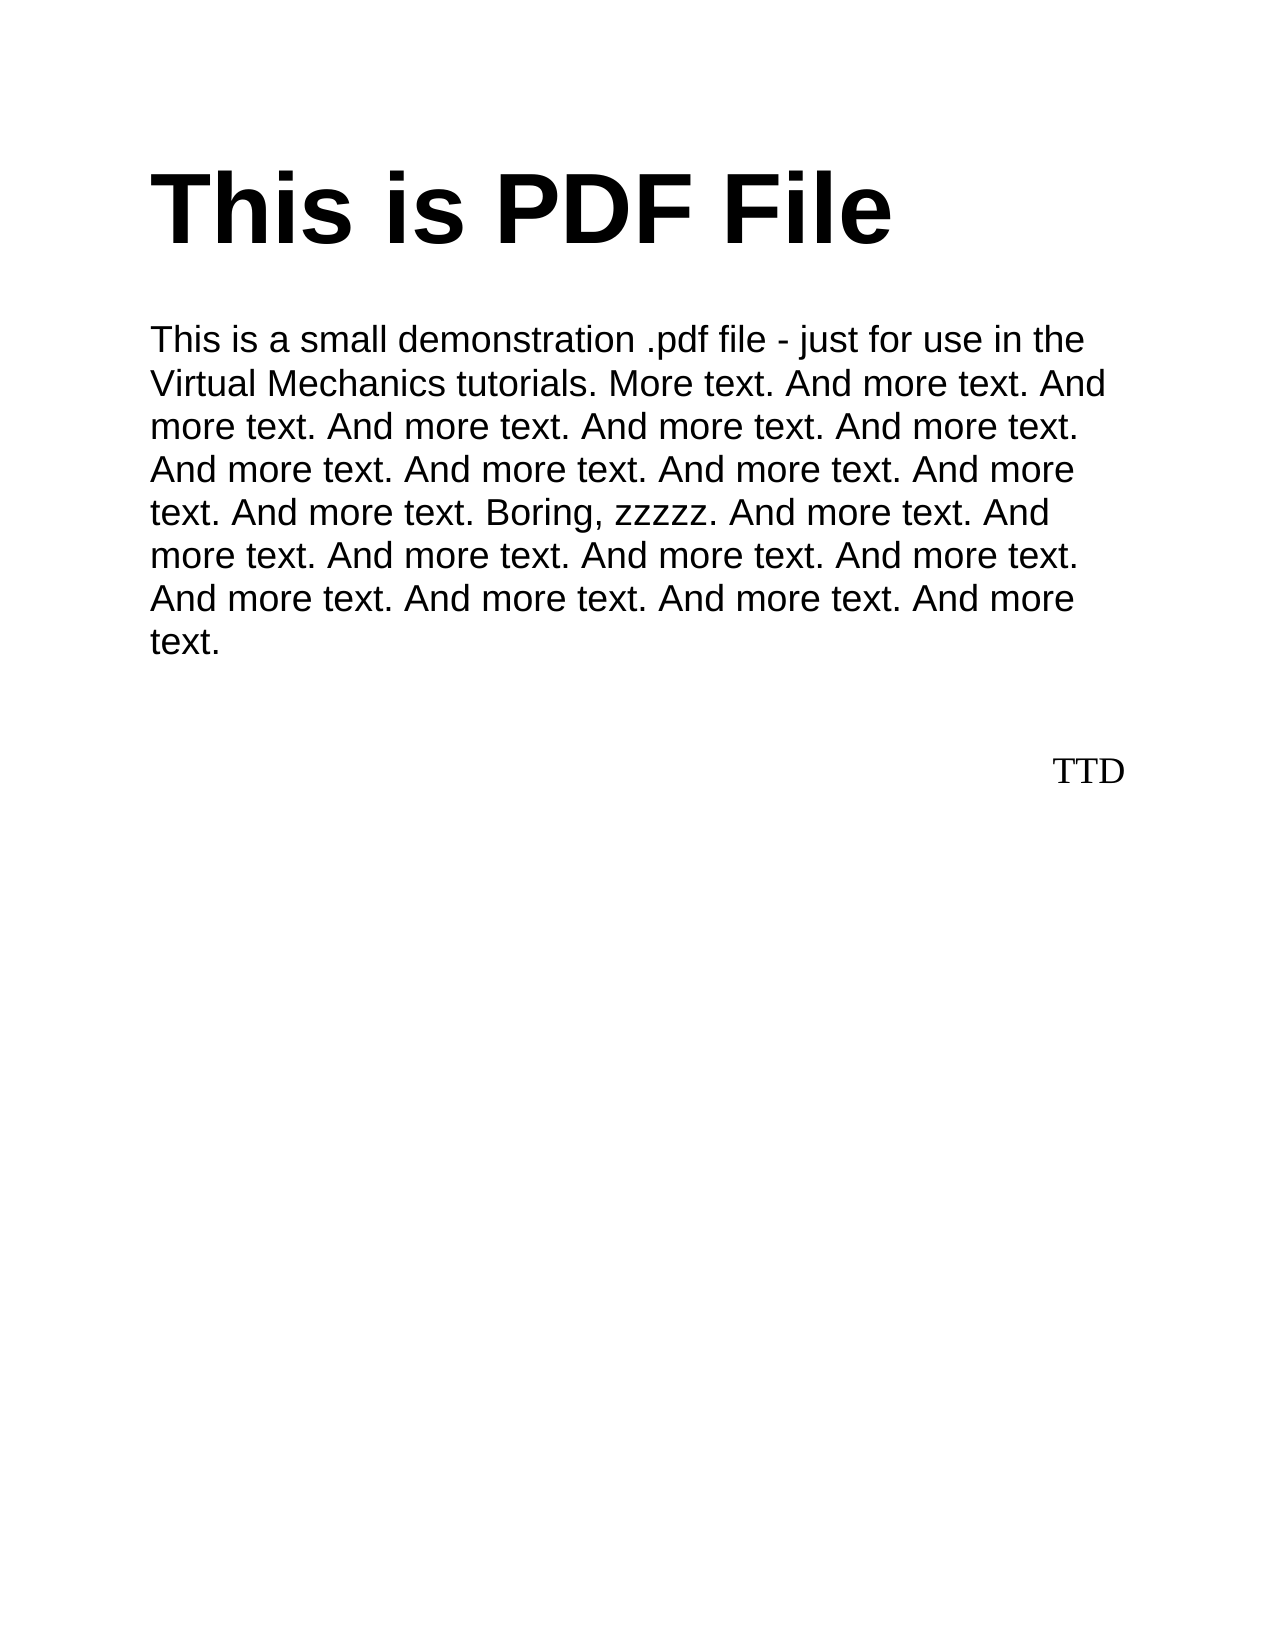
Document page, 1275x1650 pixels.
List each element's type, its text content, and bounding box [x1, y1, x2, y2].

text TTD [150, 749, 1125, 792]
text This is a small demonstration .pdf file - just for use in the Virtual Mechanics tutorials. More text. And more text. And more text. And more text. And more text. And more text. And more text. And more text. And more text. And more text. And more text. Boring, zzzzz. And more text. And more text. And more text. And more text. And more text. And more text. And more text. And more text. And more text. [150, 265, 1125, 663]
text This is PDF File [150, 150, 1125, 265]
